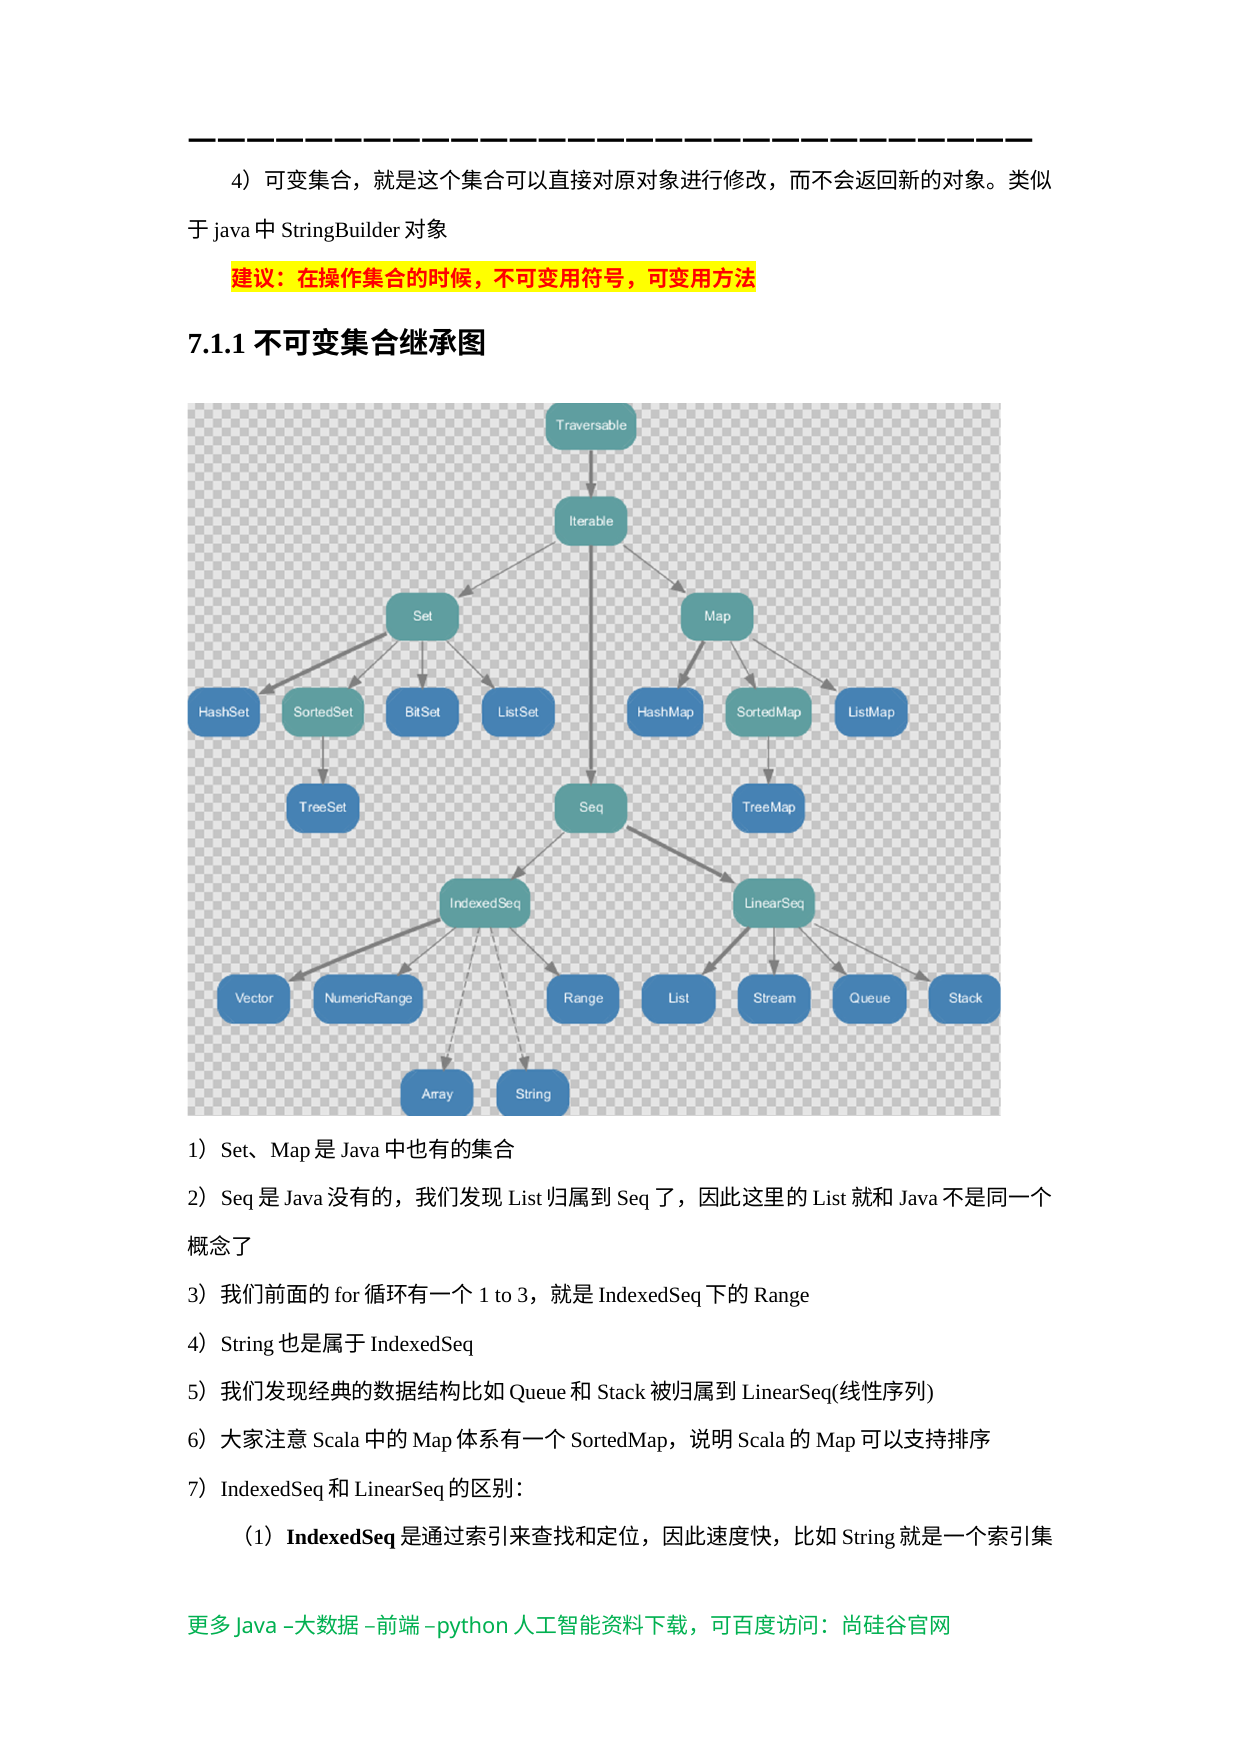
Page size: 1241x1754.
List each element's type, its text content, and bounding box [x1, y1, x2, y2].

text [187, 1519, 1053, 1551]
text 5）我们发现经典的数据结构比如Queue和Stack被归属到LinearSeq(线性序列) [187, 1374, 1053, 1406]
text 3）我们前面的for循环有一个 1 to 3，就是IndexedSeq下的Range [187, 1277, 1053, 1309]
picture [187, 403, 1001, 1116]
text 6）大家注意Scala中的Map体系有一个SortedMap，说明Scala的Map可以支持排序 [187, 1422, 1053, 1454]
subtitle 7.1.1 不可变集合继承图 [187, 308, 1053, 373]
text 2）Seq是Java没有的，我们发现List归属到Seq了，因此这里的List就和Java不是同一个概念了 [187, 1180, 1053, 1261]
text 建议：在操作集合的时候，不可变用符号，可变用方法 [187, 260, 1053, 293]
text 1）Set、Map是Java中也有的集合 [187, 1132, 1053, 1164]
text 4）String也是属于IndexedSeq [187, 1325, 1053, 1358]
text 7）IndexedSeq和LinearSeq的区别： [187, 1470, 1053, 1503]
text 4）可变集合，就是这个集合可以直接对原对象进行修改，而不会返回新的对象。类似于java中StringBuilder对象 [187, 163, 1053, 244]
